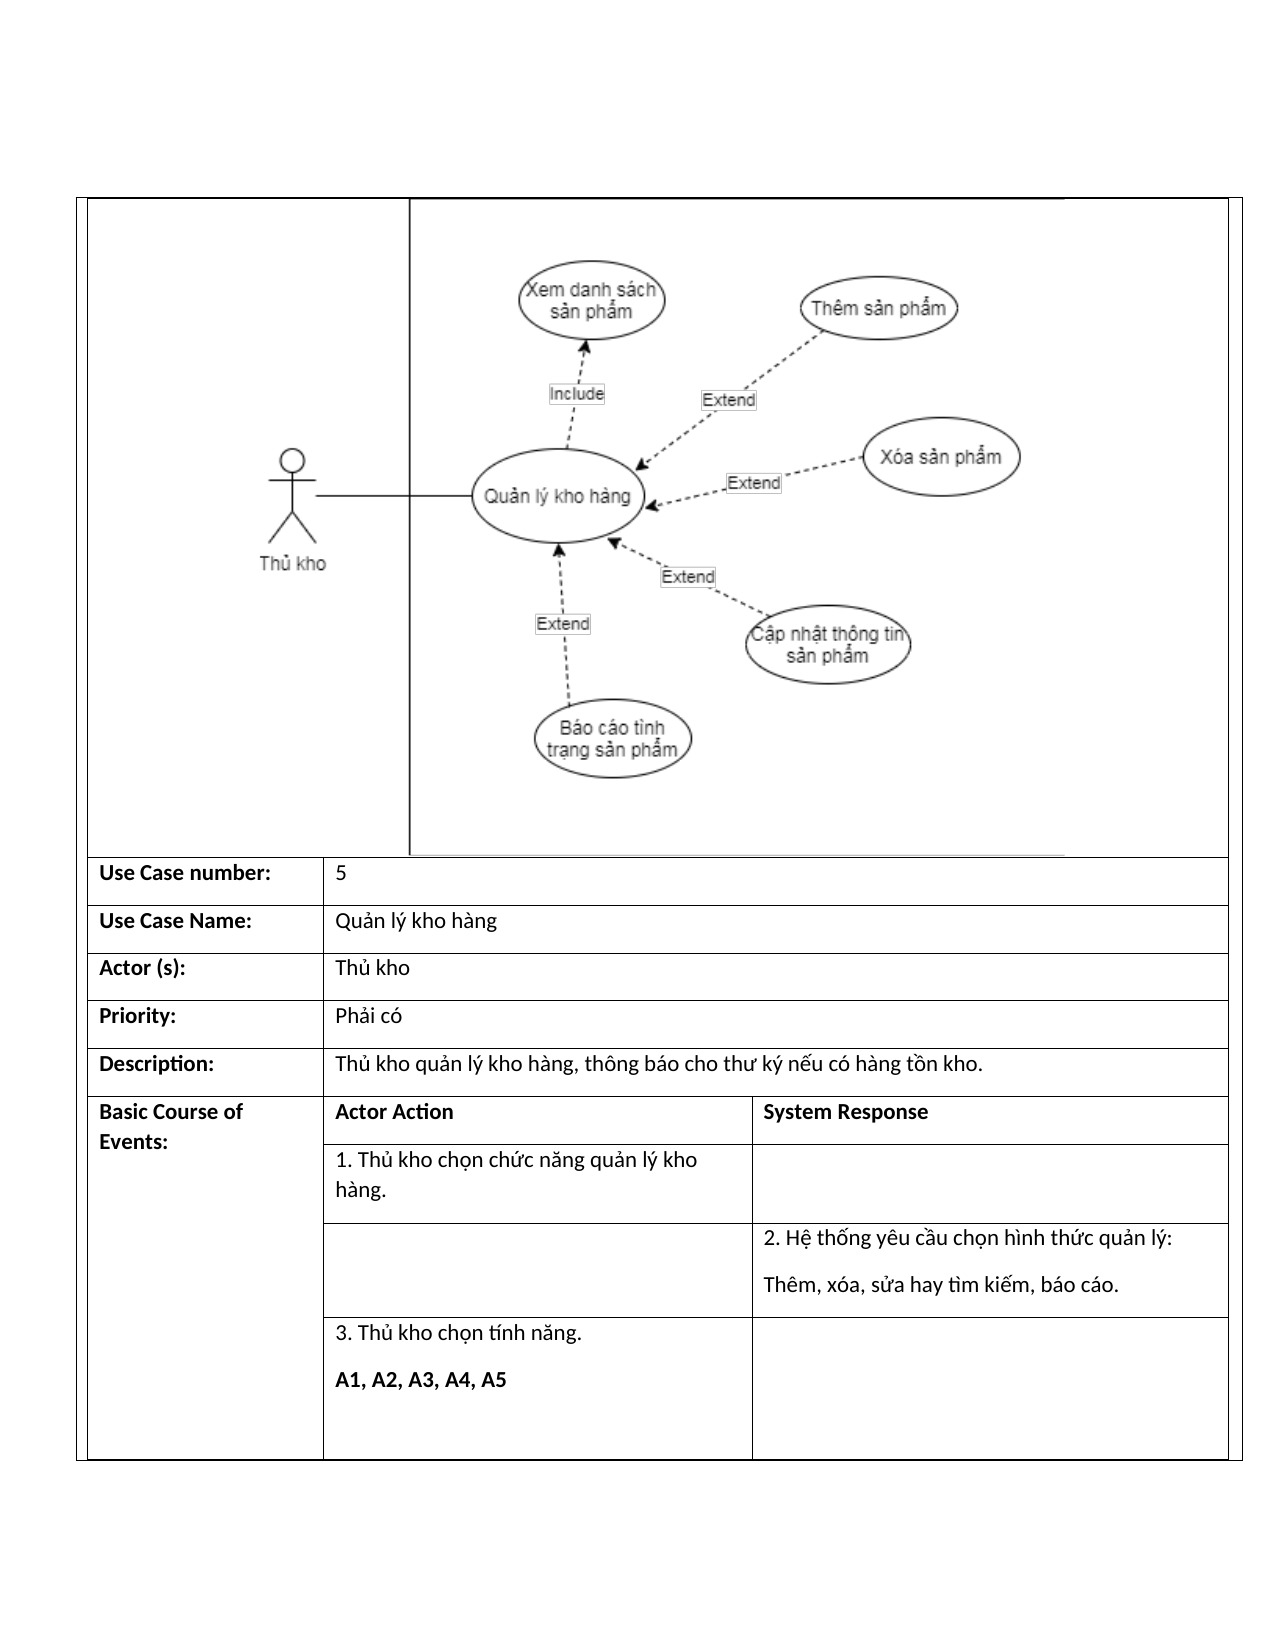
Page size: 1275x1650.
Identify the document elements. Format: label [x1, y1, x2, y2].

table_header [324, 858, 1228, 905]
table_header [753, 1097, 1228, 1144]
table_header [88, 954, 323, 1000]
table_header [324, 906, 1228, 953]
table_header [753, 1224, 1228, 1317]
table_header [77, 198, 87, 1460]
table_header [88, 906, 323, 953]
table_header [324, 1001, 1228, 1048]
table_header [88, 1097, 323, 1459]
table_header [753, 1318, 1228, 1459]
table_header [753, 1145, 1228, 1223]
table_header [88, 1001, 323, 1048]
table_header [1229, 198, 1242, 1460]
table_header [88, 858, 323, 905]
table_header [324, 1145, 752, 1223]
table_header [88, 199, 1228, 857]
table_header [324, 1224, 752, 1317]
table_header [324, 954, 1228, 1000]
table_header [324, 1318, 752, 1459]
table_header [324, 1049, 1228, 1096]
table_header [324, 1097, 752, 1144]
table_header [88, 1049, 323, 1096]
picture [259, 199, 1067, 856]
